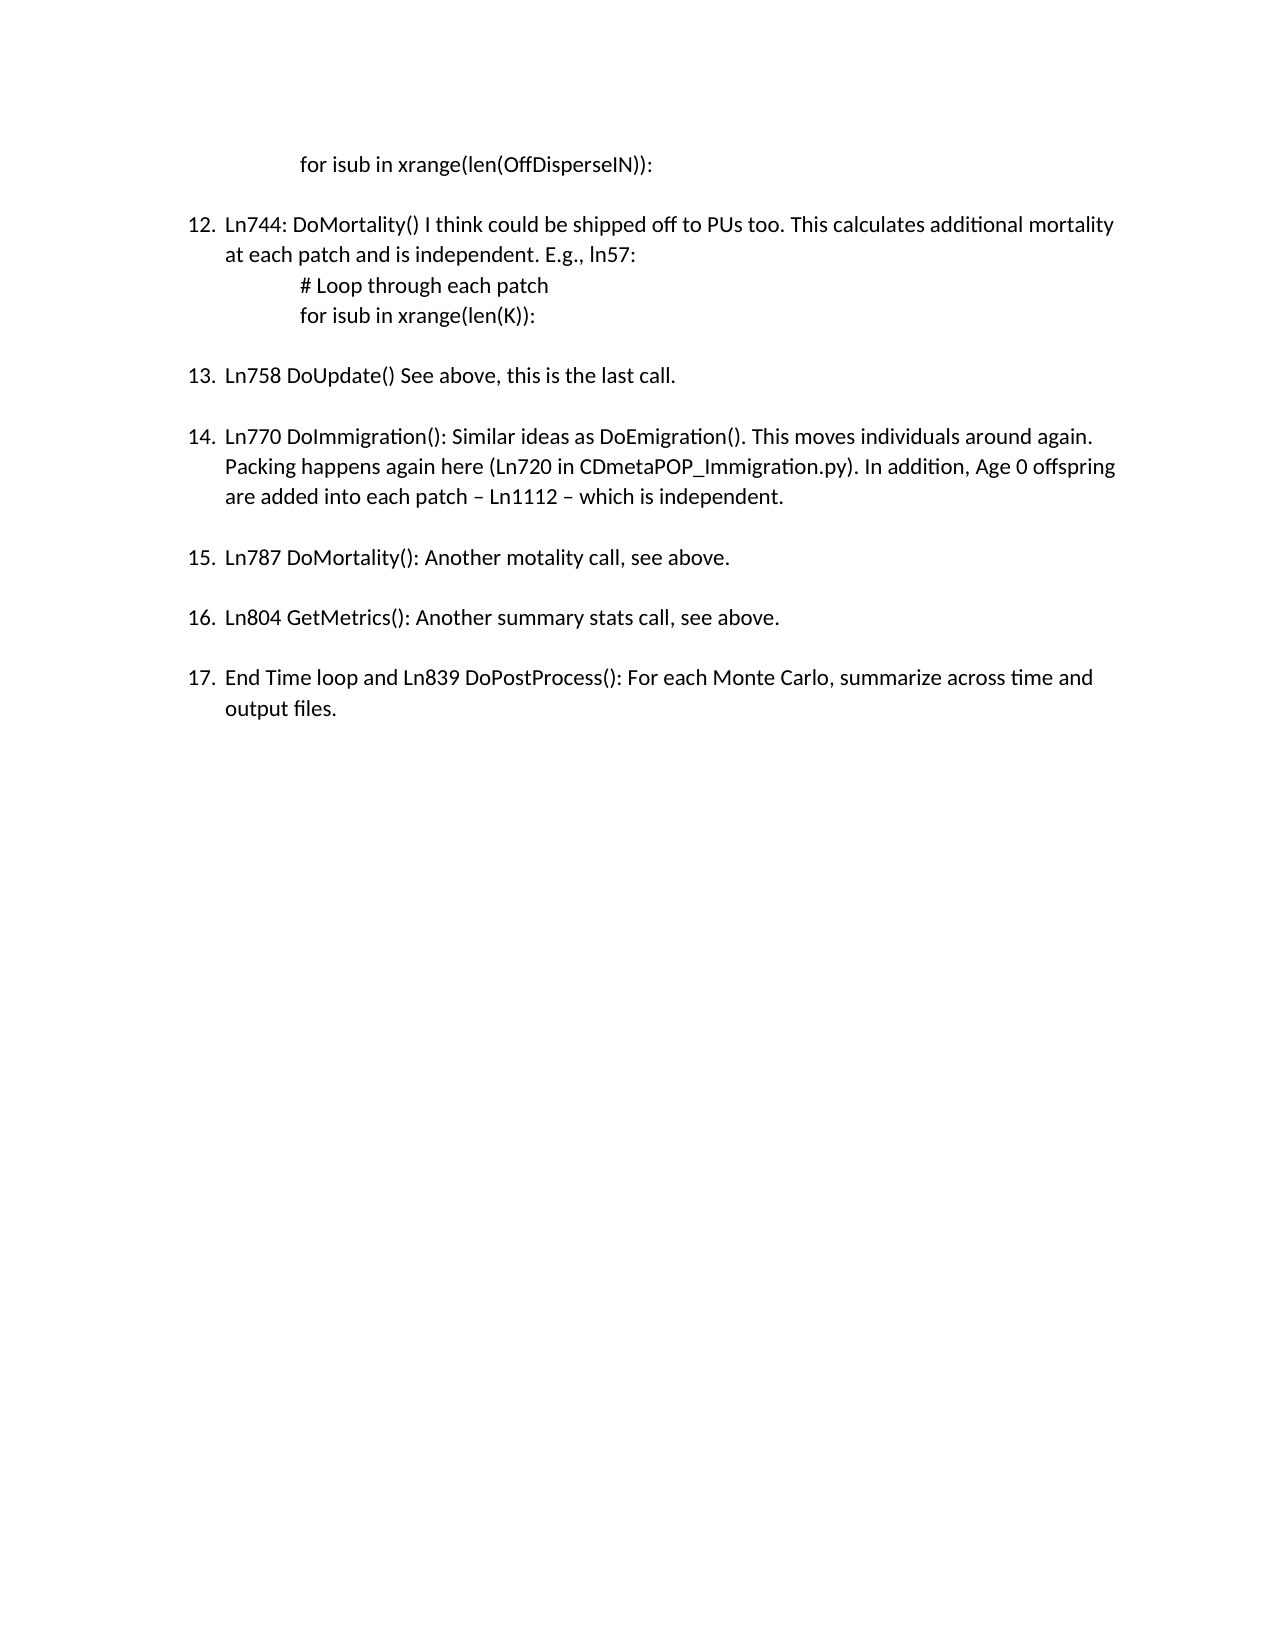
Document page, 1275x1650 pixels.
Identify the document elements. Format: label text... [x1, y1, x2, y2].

list Ln758 DoUpdate() See above, this is the last call. [187, 361, 1125, 389]
list Ln804 GetMetrics(): Another summary stats call, see above. [187, 603, 1125, 631]
list for isub in xrange(len(OffDisperseIN)): [225, 150, 1125, 178]
list End Time loop and Ln839 DoPostProcess(): For each Monte Carlo, summarize across time and output files. [187, 663, 1125, 722]
list # Loop through each patch [225, 271, 1125, 299]
list for isub in xrange(len(K)): [225, 301, 1125, 329]
list Ln787 DoMortality(): Another motality call, see above. [187, 543, 1125, 571]
list Ln744: DoMortality() I think could be shipped off to PUs too. This calculates additional mortality at each patch and is independent. E.g., ln57: [187, 210, 1125, 269]
list Ln770 DoImmigration(): Similar ideas as DoEmigration(). This moves individuals around again. Packing happens again here (Ln720 in CDmetaPOP_Immigration.py). In addition, Age 0 offspring are added into each patch – Ln1112 – which is independent. [187, 422, 1125, 510]
